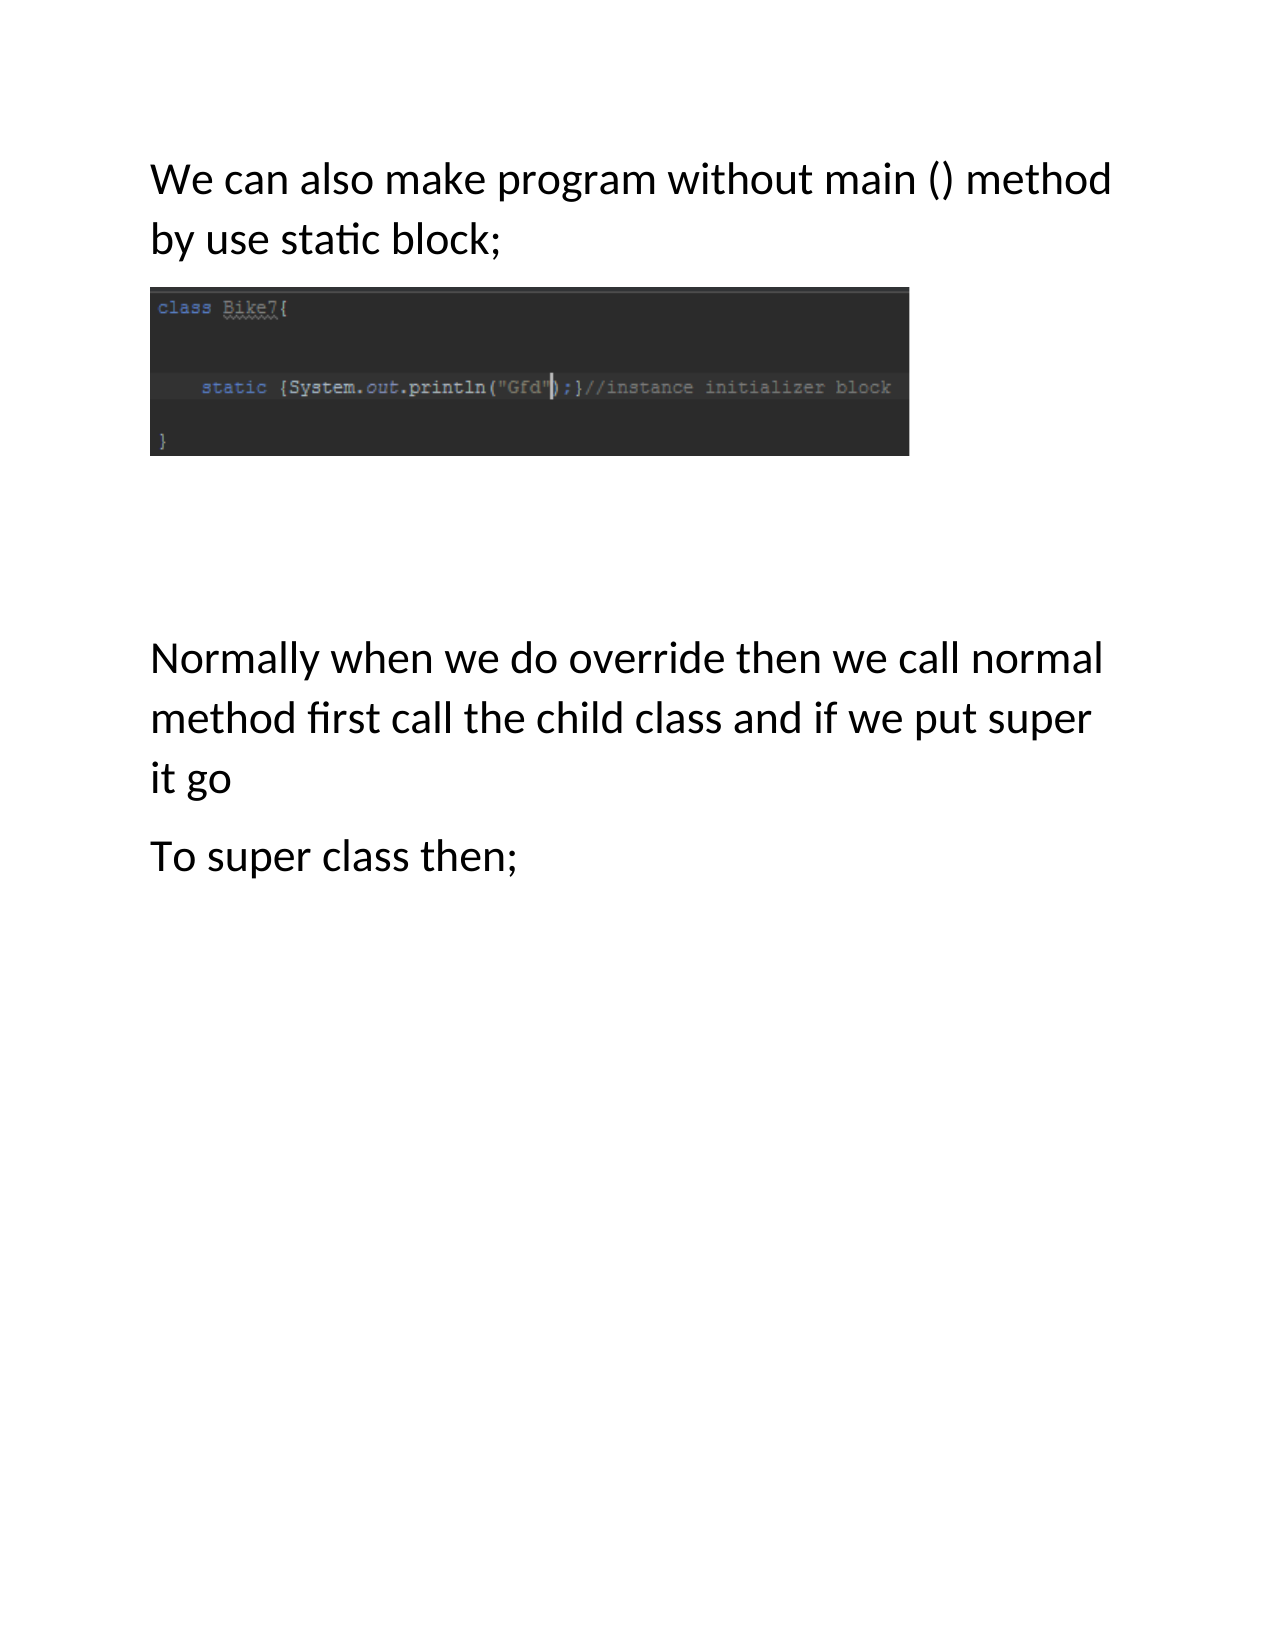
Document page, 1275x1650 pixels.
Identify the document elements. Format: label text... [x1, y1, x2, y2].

text Normally when we do override then we call normal method first call the child class and if we put super it go [150, 629, 1125, 805]
text To super class then; [150, 826, 1125, 882]
text We can also make program without main () method by use static block; [150, 150, 1125, 266]
picture [150, 287, 910, 456]
